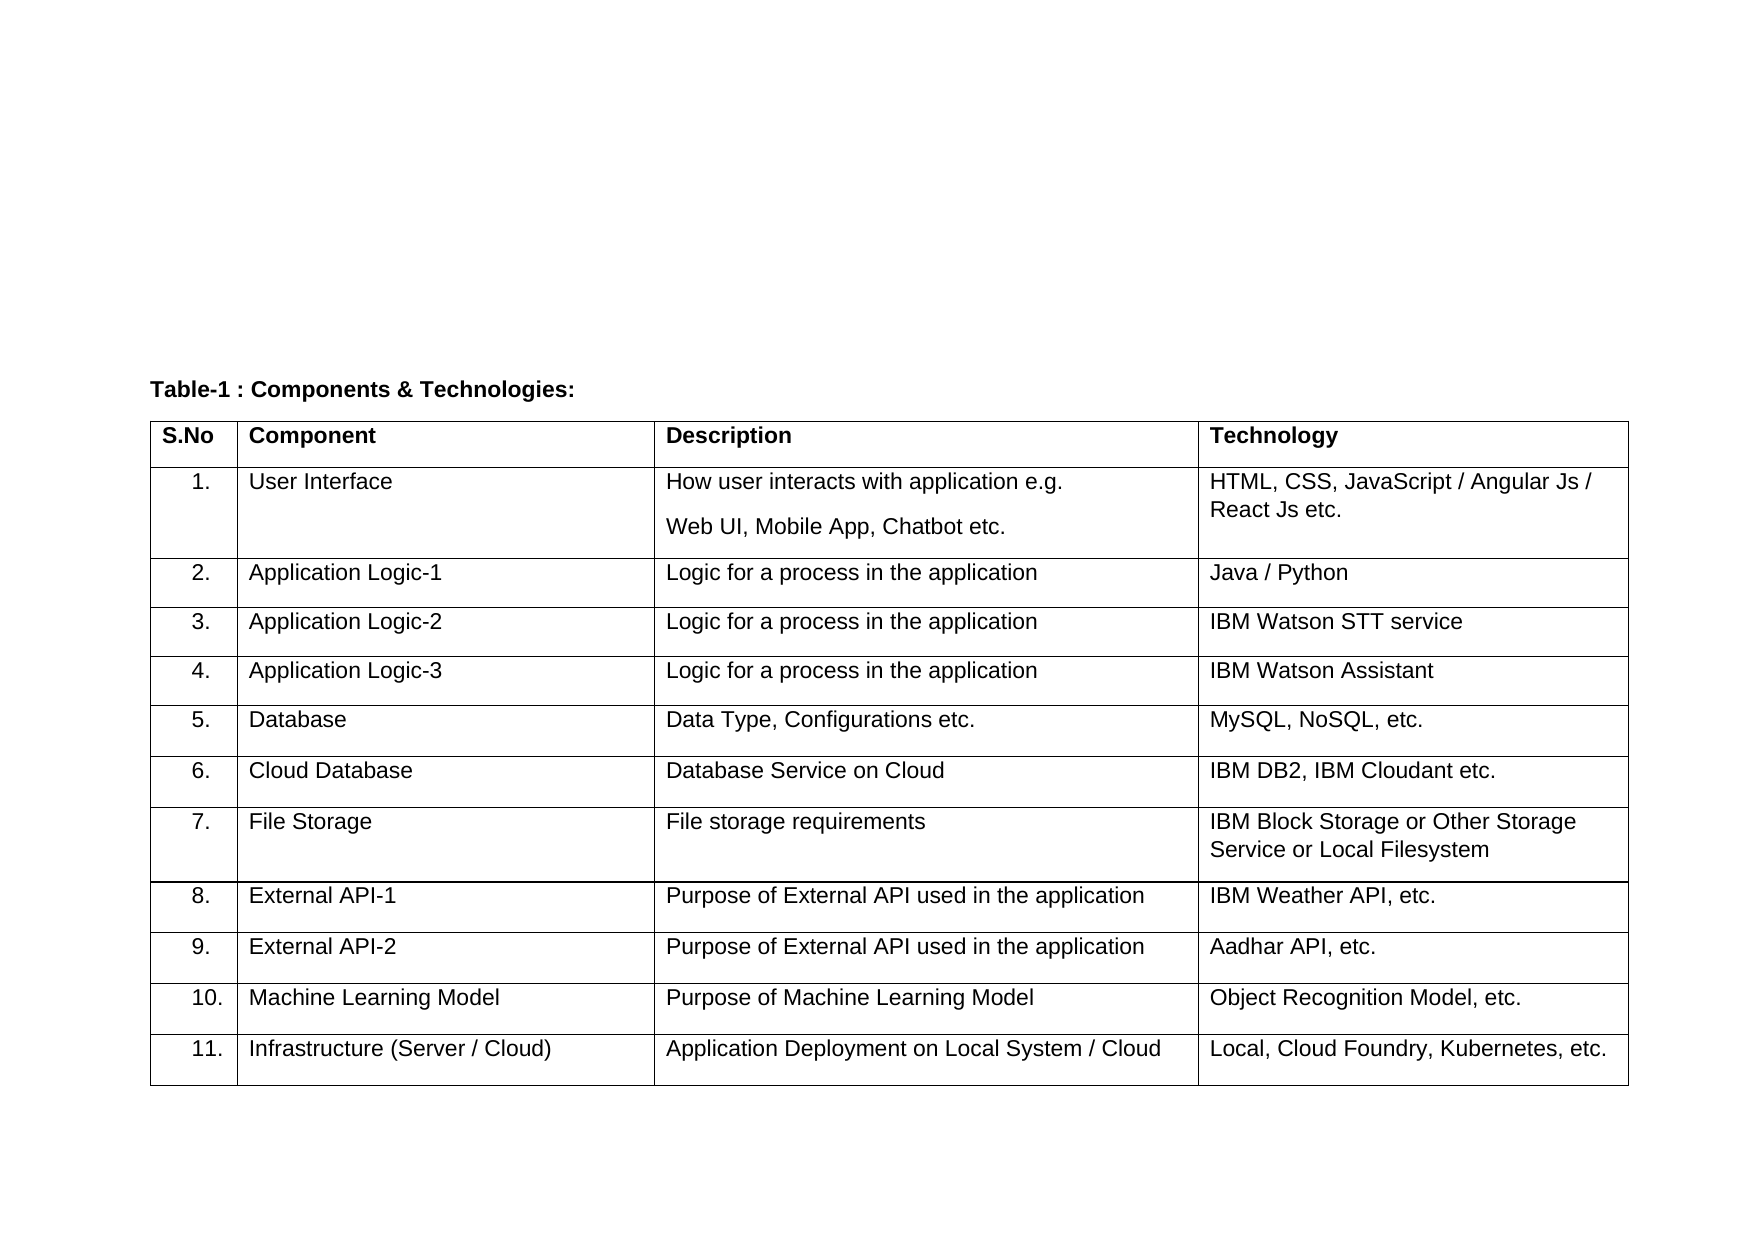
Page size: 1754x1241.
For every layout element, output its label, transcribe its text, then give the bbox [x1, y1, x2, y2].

table_header Description [655, 422, 1198, 467]
table_cell [151, 933, 237, 983]
table_cell Database Service on Cloud [655, 757, 1198, 807]
table_cell Data Type, Configurations etc. [655, 706, 1198, 756]
table_cell User Interface [238, 468, 654, 558]
table_cell Object Recognition Model, etc. [1199, 984, 1628, 1034]
table_cell Purpose of Machine Learning Model [655, 984, 1198, 1034]
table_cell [655, 1035, 1198, 1085]
table_header S.No [151, 422, 237, 467]
table_cell Purpose of External API used in the application [655, 883, 1198, 932]
table_cell Application Logic-2 [238, 608, 654, 656]
table_cell Machine Learning Model [238, 984, 654, 1034]
table_cell Database [238, 706, 654, 756]
table_header Technology [1199, 422, 1628, 467]
table_cell IBM DB2, IBM Cloudant etc. [1199, 757, 1628, 807]
table_cell Java / Python [1199, 559, 1628, 607]
table_cell Cloud Database [238, 757, 654, 807]
table_header Component [238, 422, 654, 467]
table_cell [151, 559, 237, 607]
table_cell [1199, 1035, 1628, 1085]
table_cell [151, 1035, 237, 1085]
table_cell [151, 608, 237, 656]
table_cell IBM Watson STT service [1199, 608, 1628, 656]
table_cell Purpose of External API used in the application [655, 933, 1198, 983]
table_cell External API-2 [238, 933, 654, 983]
table_cell [151, 984, 237, 1034]
table_cell How user interacts with application e.g. Web UI, Mobile App, Chatbot etc. [655, 468, 1198, 558]
table_cell File Storage [238, 808, 654, 881]
table_cell [151, 657, 237, 705]
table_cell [238, 1035, 654, 1085]
table_cell External API-1 [238, 883, 654, 932]
table_cell MySQL, NoSQL, etc. [1199, 706, 1628, 756]
table_cell [151, 468, 237, 558]
table_cell HTML, CSS, JavaScript / Angular Js / React Js etc. [1199, 468, 1628, 558]
table_cell Application Logic-3 [238, 657, 654, 705]
table_cell IBM Weather API, etc. [1199, 883, 1628, 932]
table_cell [151, 757, 237, 807]
table_cell [151, 706, 237, 756]
table_cell IBM Block Storage or Other Storage Service or Local Filesystem [1199, 808, 1628, 881]
table_cell Application Logic-1 [238, 559, 654, 607]
table_cell Aadhar API, etc. [1199, 933, 1628, 983]
text Table-1 : Components & Technologies: [150, 376, 1665, 402]
table_cell [151, 883, 237, 932]
table_cell Logic for a process in the application [655, 608, 1198, 656]
table_cell File storage requirements [655, 808, 1198, 881]
table_cell [151, 808, 237, 881]
table_cell IBM Watson Assistant [1199, 657, 1628, 705]
table_cell Logic for a process in the application [655, 657, 1198, 705]
table_cell Logic for a process in the application [655, 559, 1198, 607]
